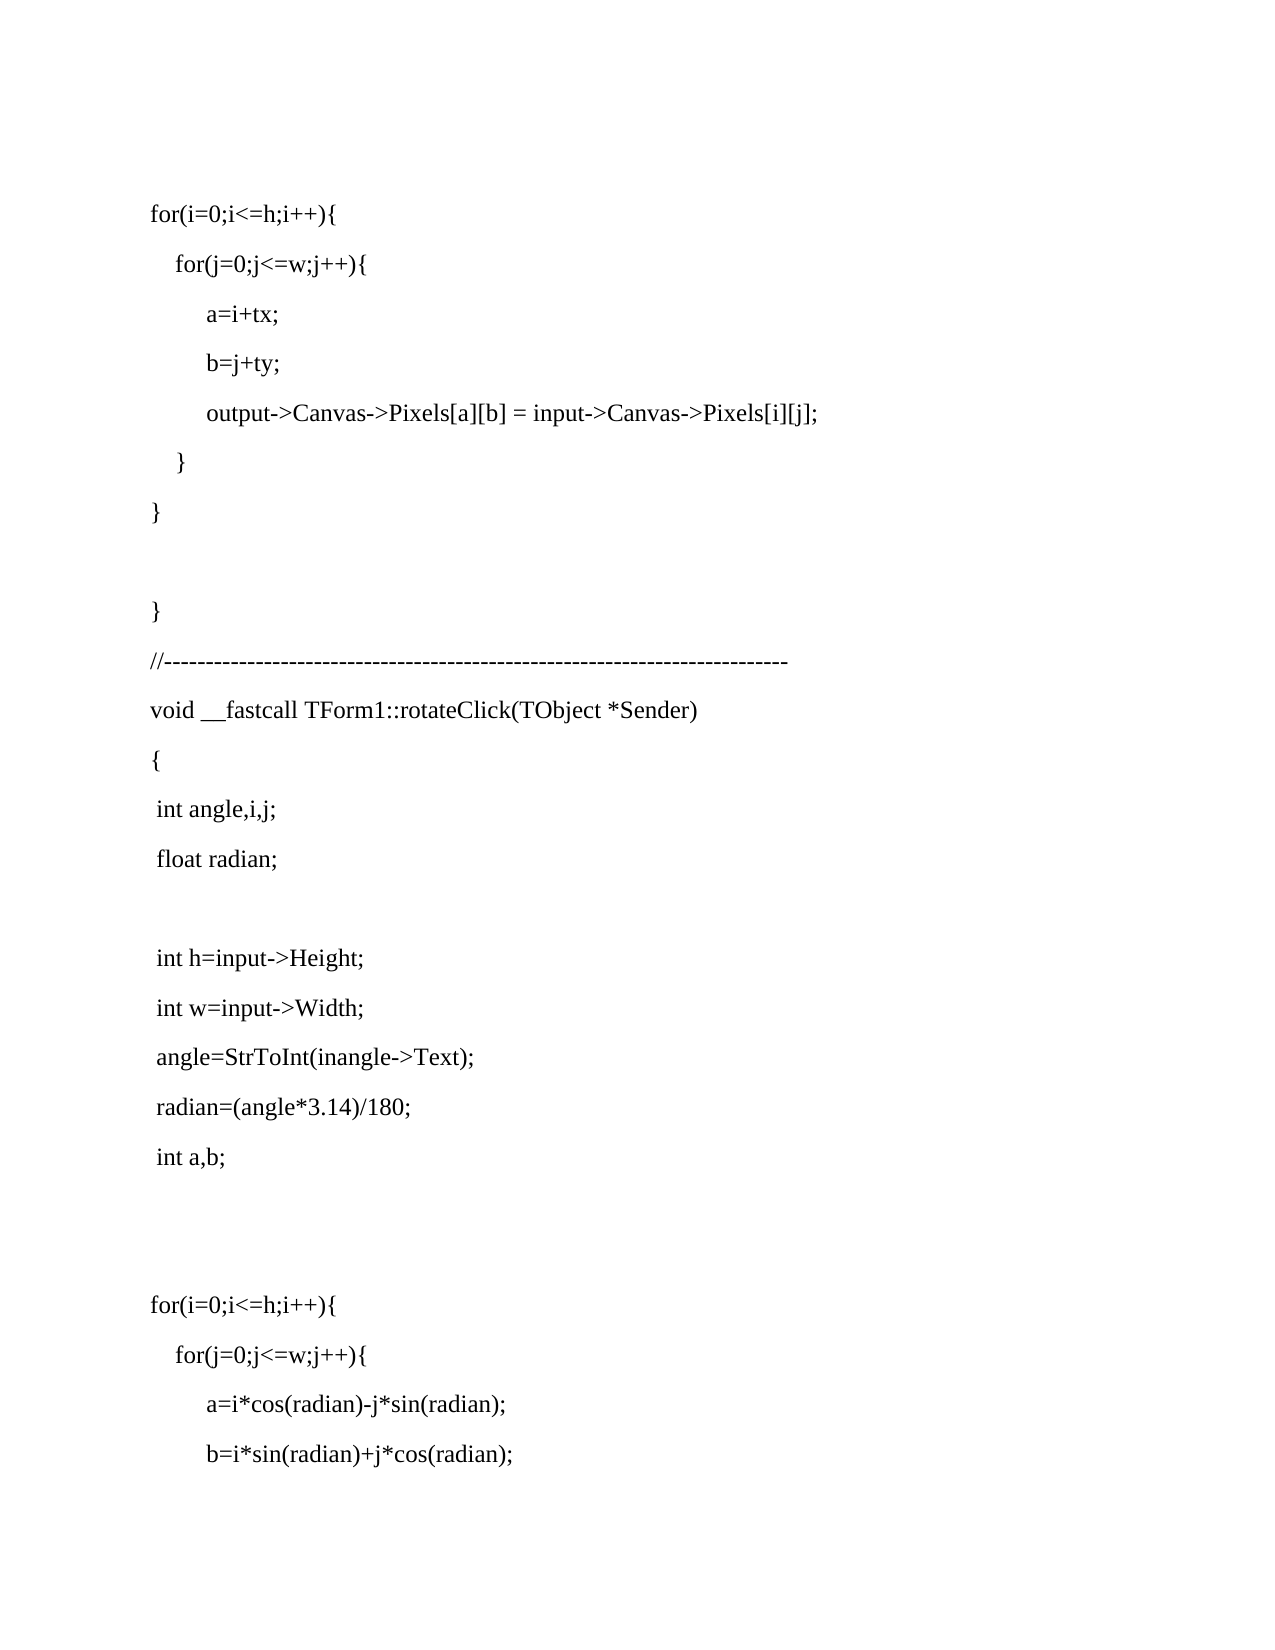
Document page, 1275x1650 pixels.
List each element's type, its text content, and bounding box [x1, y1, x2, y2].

text int h=input->Height; [150, 943, 1125, 972]
text b=i*sin(radian)+j*cos(radian); [150, 1439, 1125, 1468]
text angle=StrToInt(inangle->Text); [150, 1042, 1125, 1071]
text } [150, 497, 1125, 526]
text for(i=0;i<=h;i++){ [150, 199, 1125, 228]
text a=i*cos(radian)-j*sin(radian); [150, 1389, 1125, 1418]
text for(j=0;j<=w;j++){ [150, 1340, 1125, 1369]
text b=j+ty; [150, 348, 1125, 377]
text void __fastcall TForm1::rotateClick(TObject *Sender) [150, 695, 1125, 724]
text //--------------------------------------------------------------------------- [150, 646, 1125, 674]
text { [150, 745, 1125, 774]
text for(i=0;i<=h;i++){ [150, 1290, 1125, 1319]
text } [150, 596, 1125, 625]
text for(j=0;j<=w;j++){ [150, 249, 1125, 278]
text } [150, 447, 1125, 476]
text int angle,i,j; [150, 794, 1125, 823]
text float radian; [150, 844, 1125, 873]
text radian=(angle*3.14)/180; [150, 1092, 1125, 1121]
text output->Canvas->Pixels[a][b] = input->Canvas->Pixels[i][j]; [150, 398, 1125, 427]
text int a,b; [150, 1142, 1125, 1170]
text int w=input->Width; [150, 993, 1125, 1022]
text a=i+tx; [150, 299, 1125, 327]
